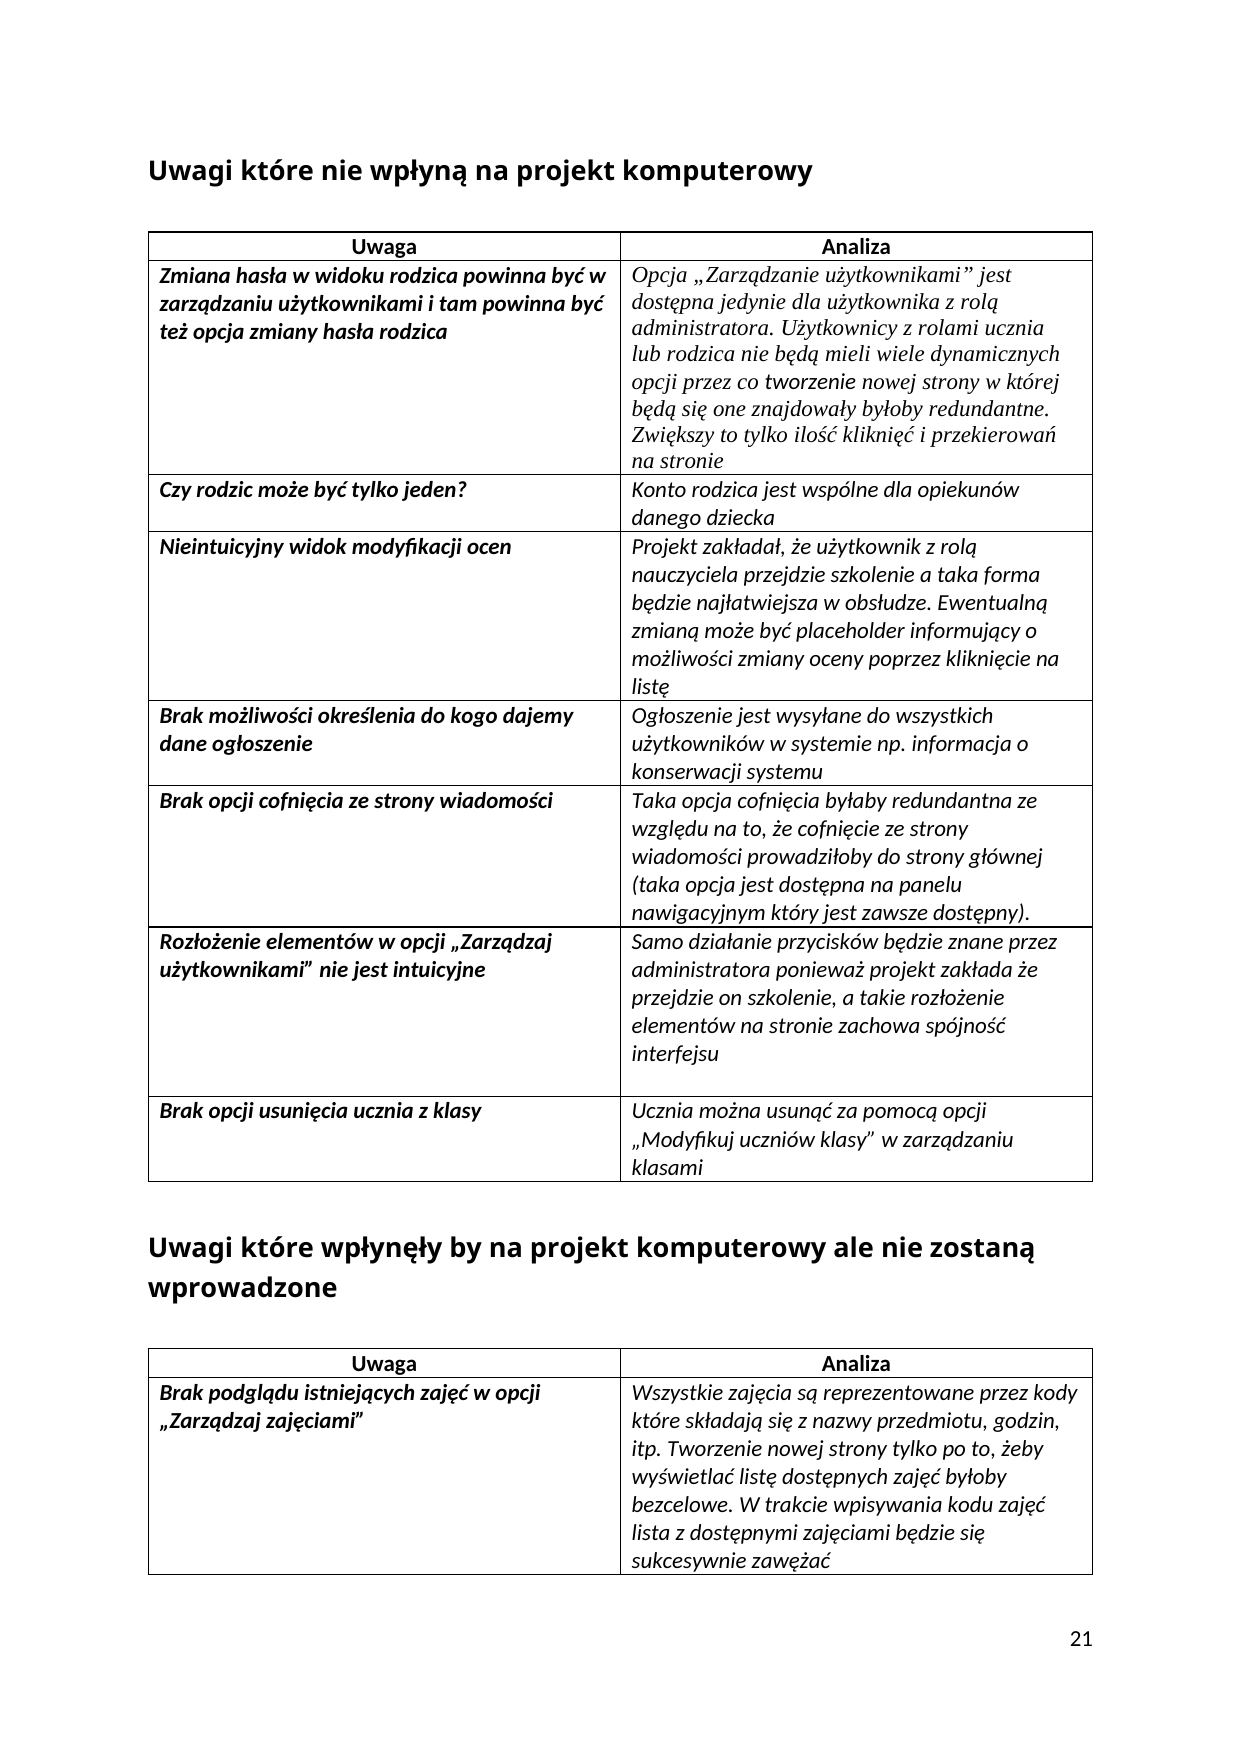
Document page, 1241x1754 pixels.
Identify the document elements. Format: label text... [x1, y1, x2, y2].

table_cell Nieintuicyjny widok modyfikacji ocen [149, 532, 620, 700]
table_cell Wszystkie zajęcia są reprezentowane przez kody które składają się z nazwy przedmiotu, godzin, itp. Tworzenie nowej strony tylko po to, żeby wyświetlać listę dostępnych zajęć byłoby bezcelowe. W trakcie wpisywania kodu zajęć lista z dostępnymi zajęciami będzie się sukcesywnie zawężać [621, 1378, 1092, 1574]
table_header Uwaga [149, 1349, 620, 1377]
table_header Uwaga [149, 233, 620, 260]
table_cell Zmiana hasła w widoku rodzica powinna być w zarządzaniu użytkownikami i tam powinna być też opcja zmiany hasła rodzica [149, 261, 620, 474]
subtitle Uwagi które wpłynęły by na projekt komputerowy ale nie zostaną wprowadzone [148, 1229, 1093, 1345]
table_cell Opcja „Zarządzanie użytkownikami” jest dostępna jedynie dla użytkownika z rolą administratora. Użytkownicy z rolami ucznia lub rodzica nie będą mieli wiele dynamicznych opcji przez co tworzenie nowej strony w której będą się one znajdowały byłoby redundantne. Zwiększy to tylko ilość kliknięć i przekierowań na stronie [621, 261, 1092, 474]
table_cell Taka opcja cofnięcia byłaby redundantna ze względu na to, że cofnięcie ze strony wiadomości prowadziłoby do strony głównej (taka opcja jest dostępna na panelu nawigacyjnym który jest zawsze dostępny). [621, 786, 1092, 926]
table_cell Projekt zakładał, że użytkownik z rolą nauczyciela przejdzie szkolenie a taka forma będzie najłatwiejsza w obsłudze. Ewentualną zmianą może być placeholder informujący o możliwości zmiany oceny poprzez kliknięcie na listę [621, 532, 1092, 700]
subtitle Uwagi które nie wpłyną na projekt komputerowy [148, 152, 1093, 228]
table_cell Czy rodzic może być tylko jeden? [149, 475, 620, 531]
table_cell Brak możliwości określenia do kogo dajemy dane ogłoszenie [149, 701, 620, 785]
table_cell Rozłożenie elementów w opcji „Zarządzaj użytkownikami” nie jest intuicyjne [149, 928, 620, 1096]
table_header Analiza [621, 1349, 1092, 1377]
table_cell Brak opcji cofnięcia ze strony wiadomości [149, 786, 620, 926]
table_cell Brak opcji usunięcia ucznia z klasy [149, 1097, 620, 1181]
table_cell Ogłoszenie jest wysyłane do wszystkich użytkowników w systemie np. informacja o konserwacji systemu [621, 701, 1092, 785]
table_cell Brak podglądu istniejących zajęć w opcji „Zarządzaj zajęciami” [149, 1378, 620, 1574]
table_header Analiza [621, 233, 1092, 260]
table_cell Samo działanie przycisków będzie znane przez administratora ponieważ projekt zakłada że przejdzie on szkolenie, a takie rozłożenie elementów na stronie zachowa spójność interfejsu [621, 928, 1092, 1096]
table_cell Konto rodzica jest wspólne dla opiekunów danego dziecka [621, 475, 1092, 531]
table_cell Ucznia można usunąć za pomocą opcji „Modyfikuj uczniów klasy” w zarządzaniu klasami [621, 1097, 1092, 1181]
